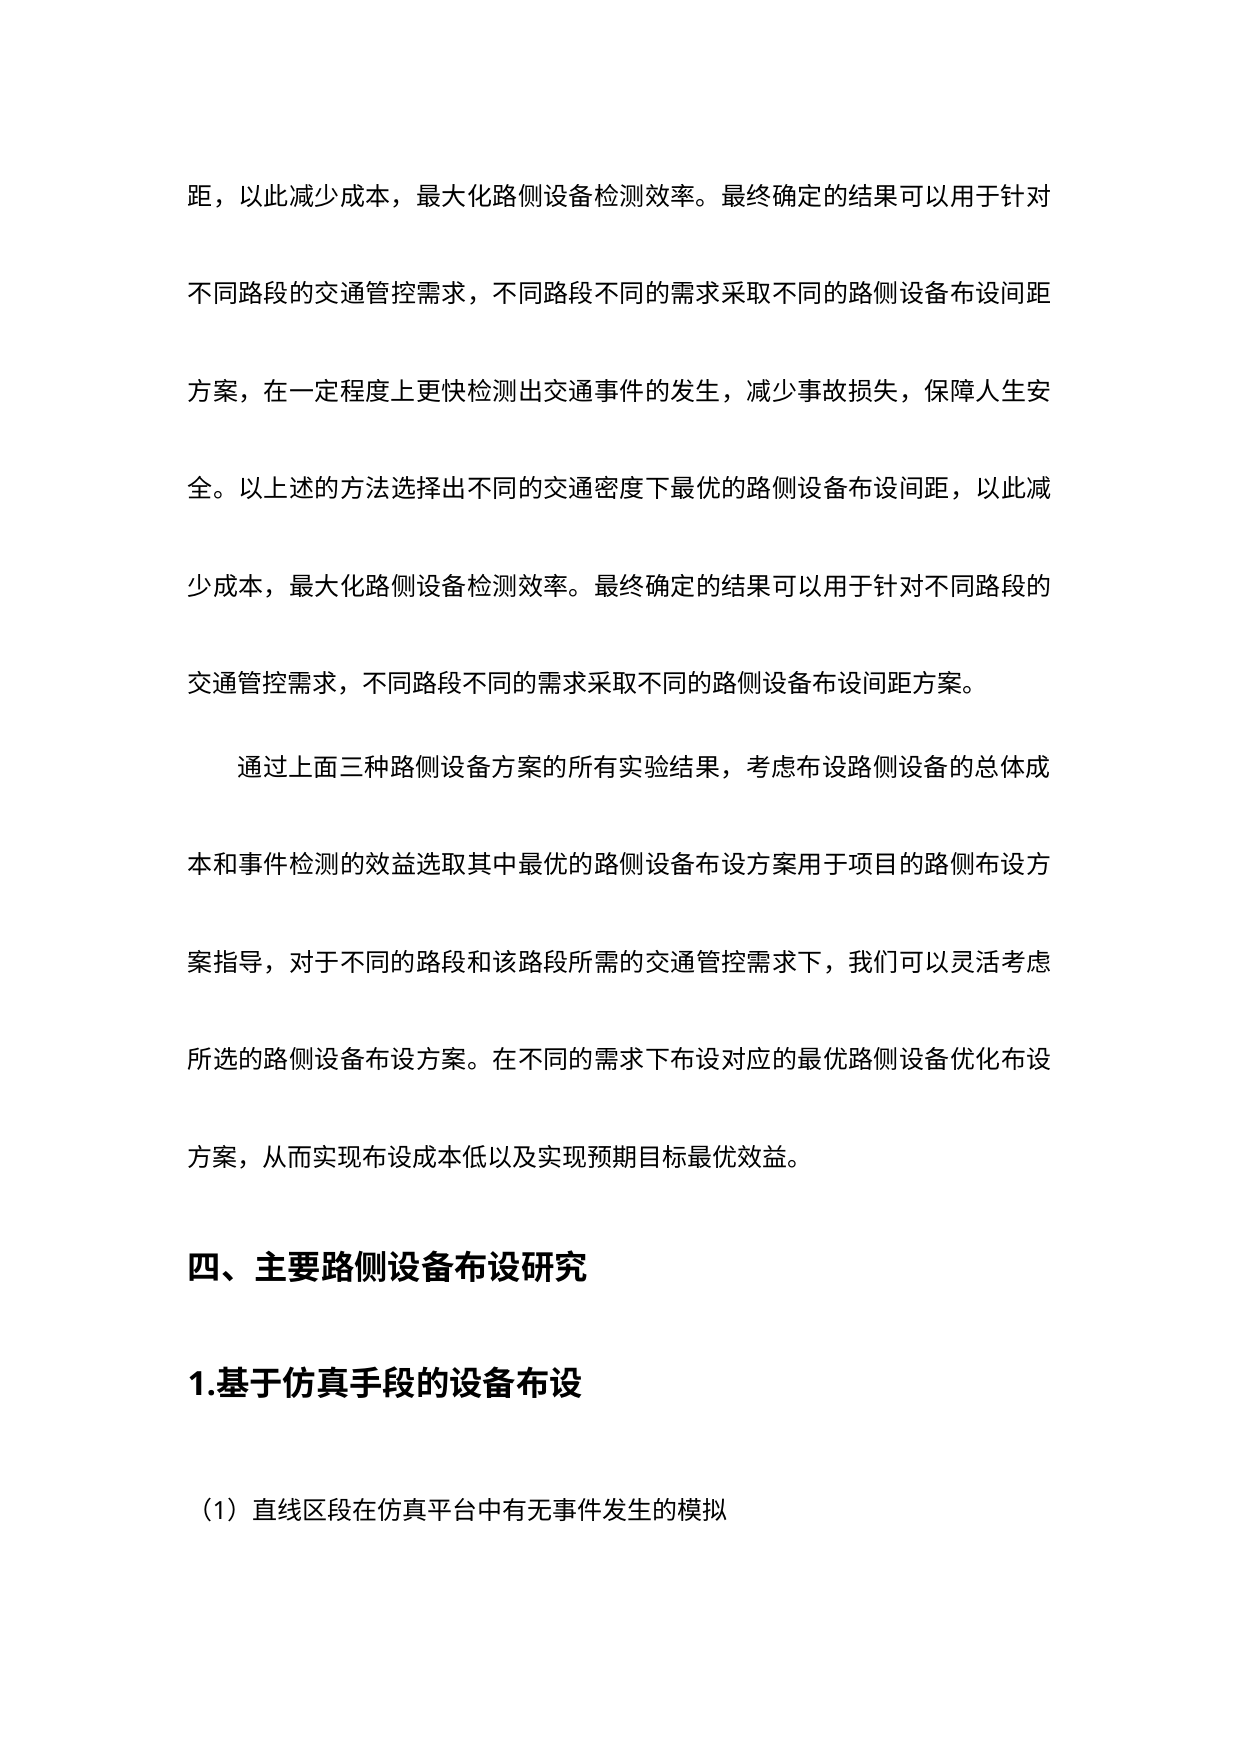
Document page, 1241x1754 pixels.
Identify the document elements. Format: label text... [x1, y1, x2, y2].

subtitle 四、主要路侧设备布设研究 [187, 1233, 1053, 1298]
text （1）直线区段在仿真平台中有无事件发生的模拟 [187, 1476, 1053, 1541]
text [187, 162, 1053, 714]
subtitle 1.基于仿真手段的设备布设 [187, 1349, 1053, 1414]
text 通过上面三种路侧设备方案的所有实验结果，考虑布设路侧设备的总体成本和事件检测的效益选取其中最优的路侧设备布设方案用于项目的路侧布设方案指导，对于不同的路段和该路段所需的交通管控需求下，我们可以灵活考虑所选的路侧设备布设方案。在不同的需求下布设对应的最优路侧设备优化布设方案，从而实现布设成本低以及实现预期目标最优效益。 [187, 733, 1053, 1188]
